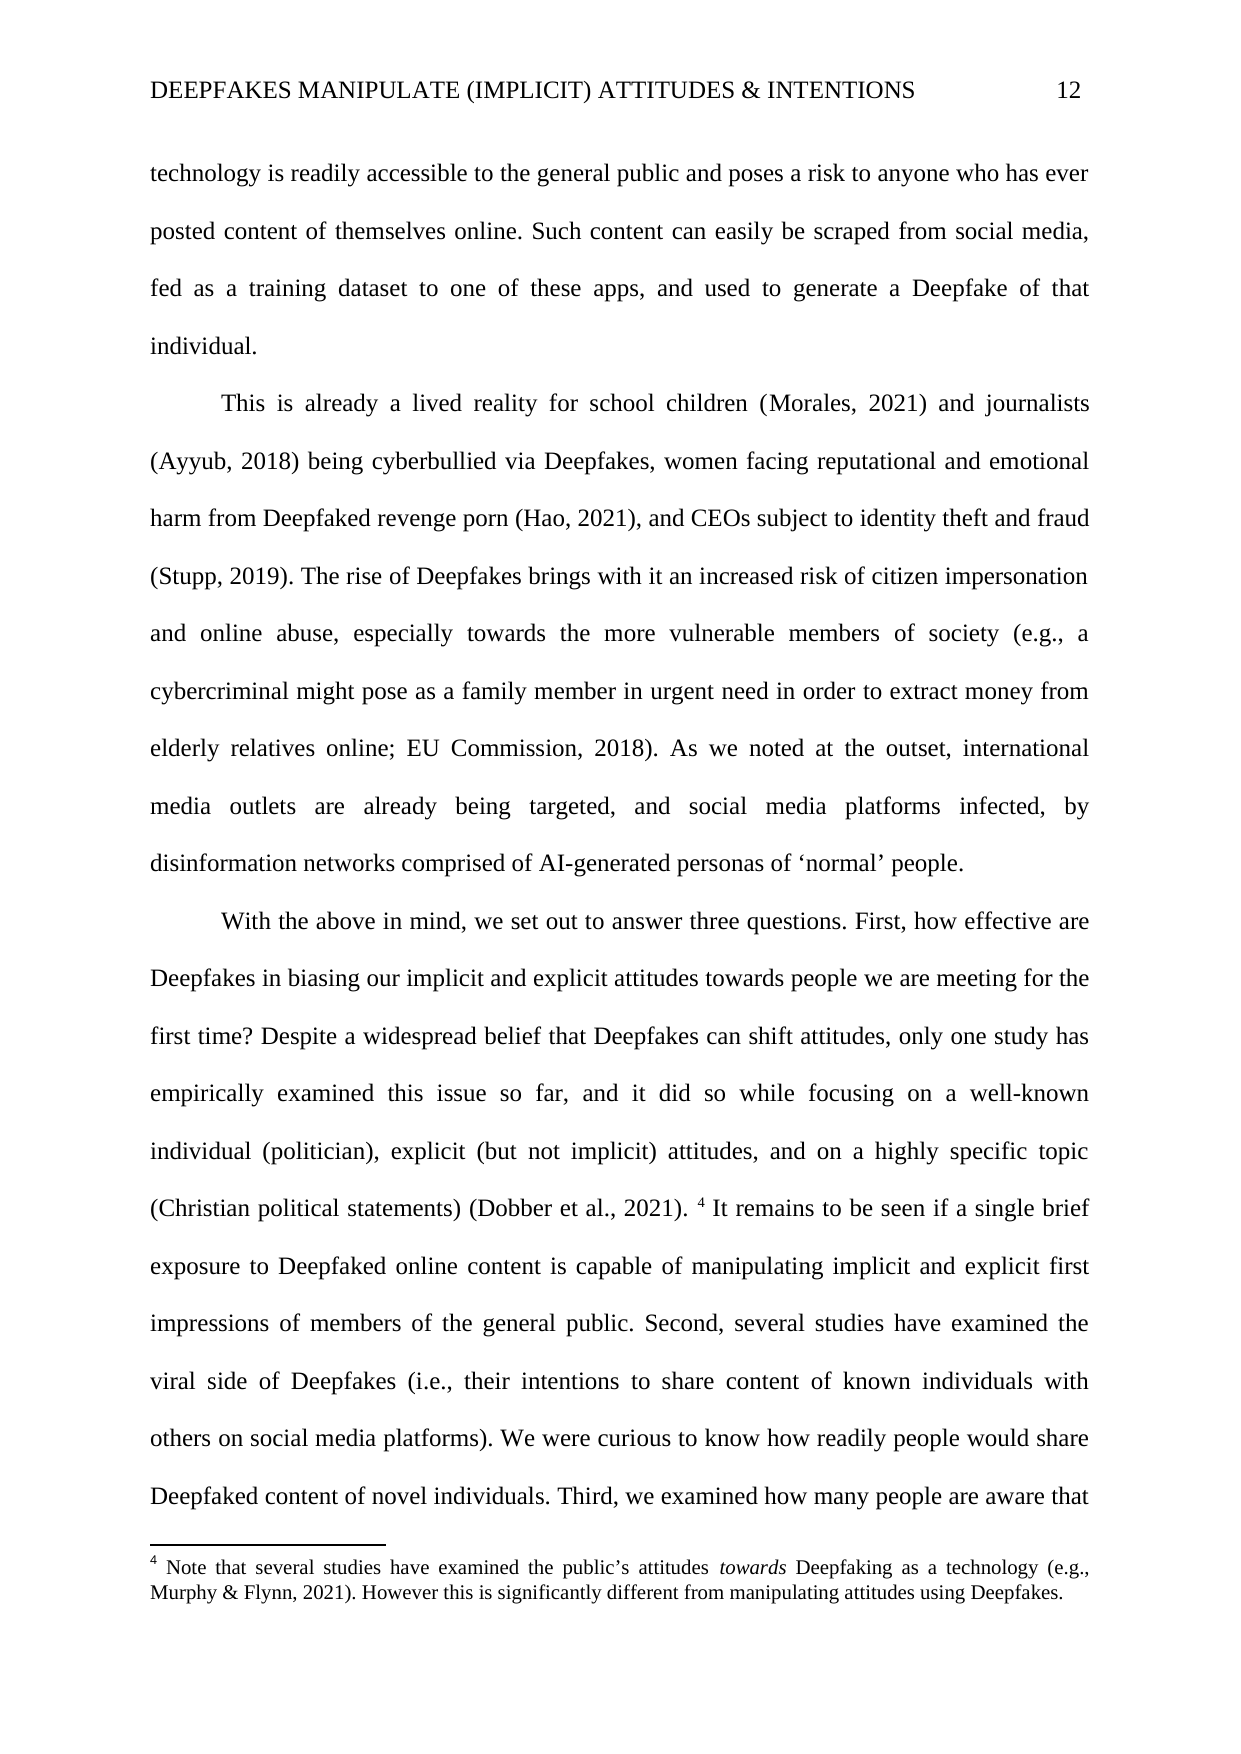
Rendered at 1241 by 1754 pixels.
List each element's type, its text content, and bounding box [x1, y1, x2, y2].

text This is already a lived reality for school children (Morales, 2021) and journalists (Ayyub, 2018) being cyberbullied via Deepfakes, women facing reputational and emotional harm from Deepfaked revenge porn (Hao, 2021), and CEOs subject to identity theft and fraud (Stupp, 2019). The rise of Deepfakes brings with it an increased risk of citizen impersonation and online abuse, especially towards the more vulnerable members of society (e.g., a cybercriminal might pose as a family member in urgent need in order to extract money from elderly relatives online; EU Commission, 2018). As we noted at the outset, international media outlets are already being targeted, and social media platforms infected, by disinformation networks comprised of AI-generated personas of ‘normal’ people. [150, 388, 1090, 877]
